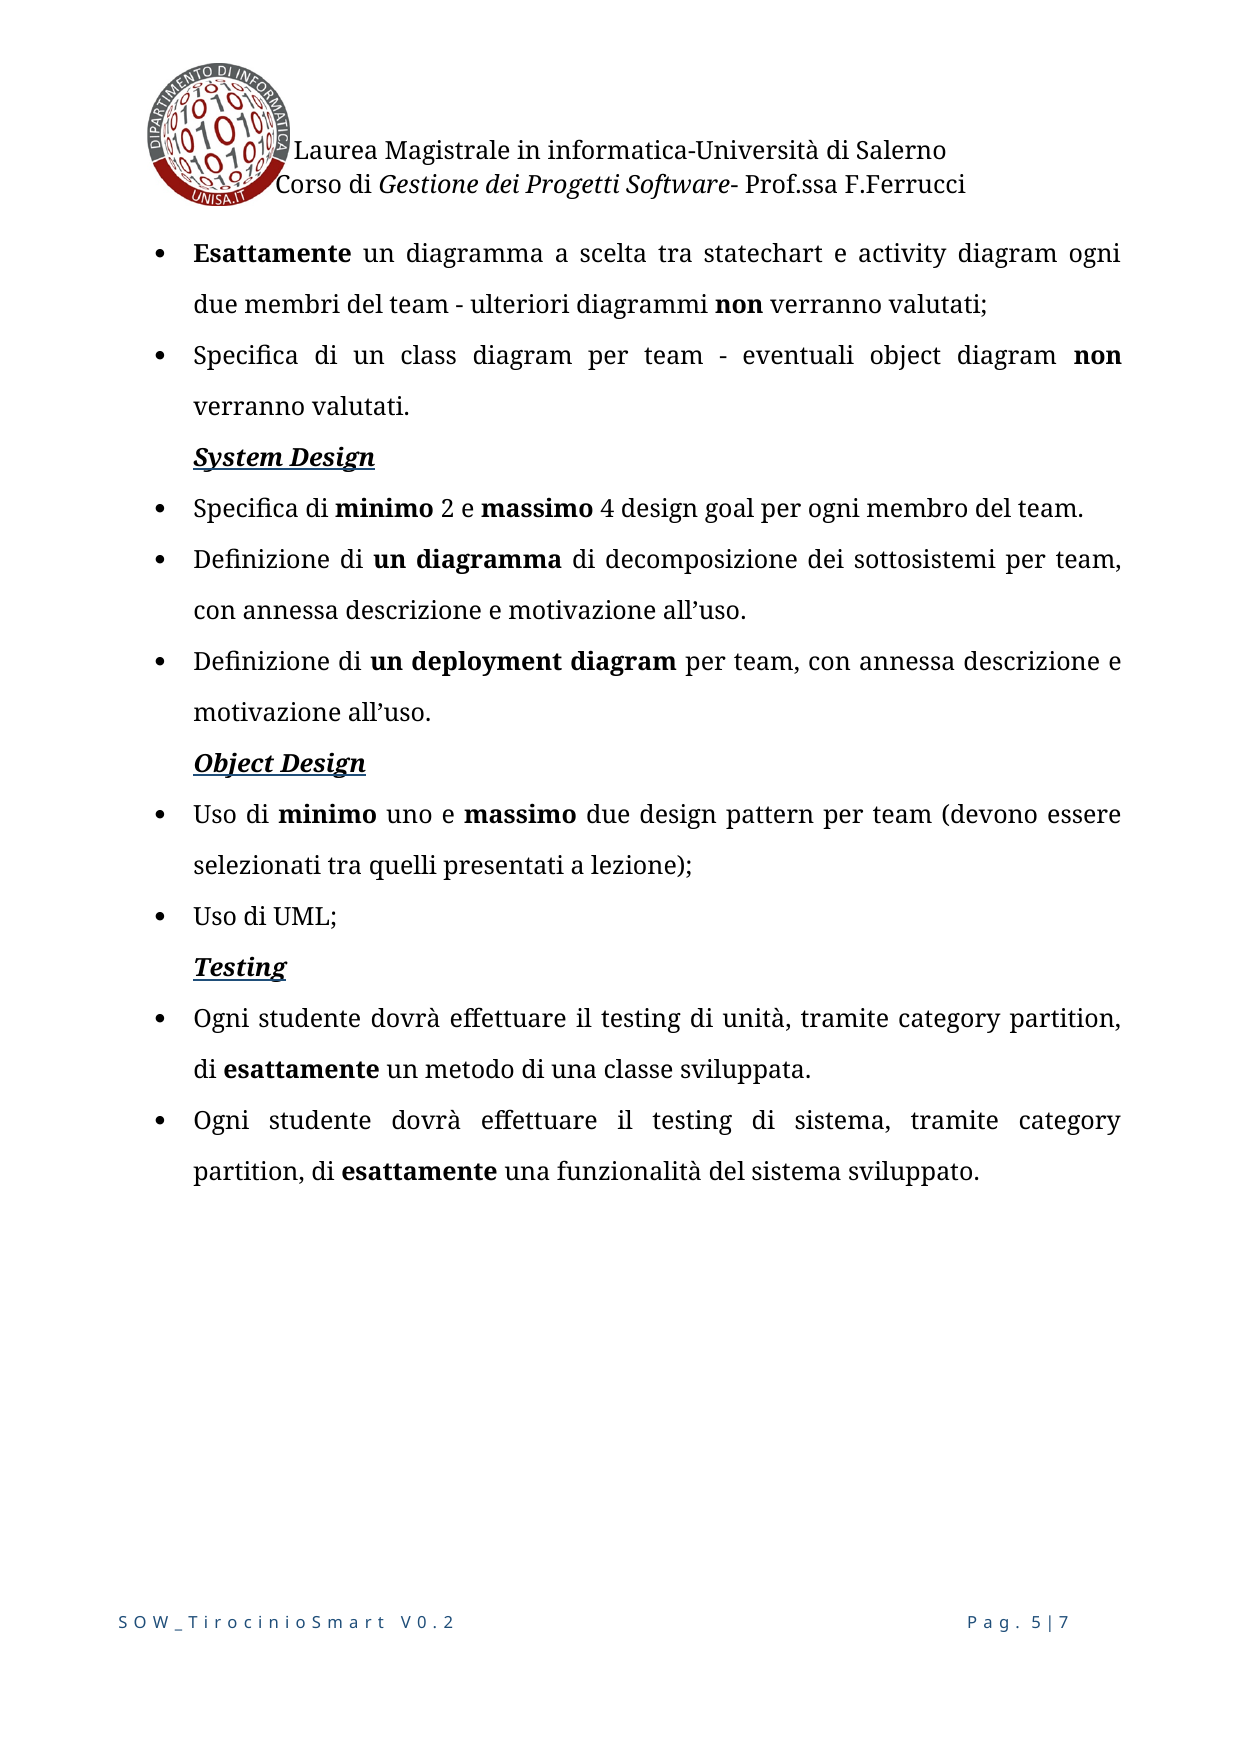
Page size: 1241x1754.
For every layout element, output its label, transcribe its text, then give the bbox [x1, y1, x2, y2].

list Ogni studente dovrà effettuare il testing di sistema, tramite category partition, di esattamente una funzionalità del sistema sviluppato. [156, 1103, 1122, 1188]
list Uso di UML; [156, 899, 1122, 933]
list Definizione di un diagramma di decomposizione dei sottosistemi per team, con annessa descrizione e motivazione all’uso. [156, 541, 1122, 627]
list Definizione di un deployment diagram per team, con annessa descrizione e motivazione all’uso. [156, 643, 1122, 729]
text System Design [193, 439, 1122, 473]
text Testing [193, 950, 1122, 984]
list Uso di minimo uno e massimo due design pattern per team (devono essere selezionati tra quelli presentati a lezione); [156, 797, 1122, 882]
text Object Design [193, 746, 1122, 780]
list Specifica di minimo 2 e massimo 4 design goal per ogni membro del team. [156, 490, 1122, 524]
list Ogni studente dovrà effettuare il testing di unità, tramite category partition, di esattamente un metodo di una classe sviluppata. [156, 1001, 1122, 1086]
list Specifica di un class diagram per team - eventuali object diagram non verranno valutati. [156, 337, 1122, 422]
picture [147, 63, 290, 206]
list Esattamente un diagramma a scelta tra statechart e activity diagram ogni due membri del team - ulteriori diagrammi non verranno valutati; [156, 235, 1122, 320]
